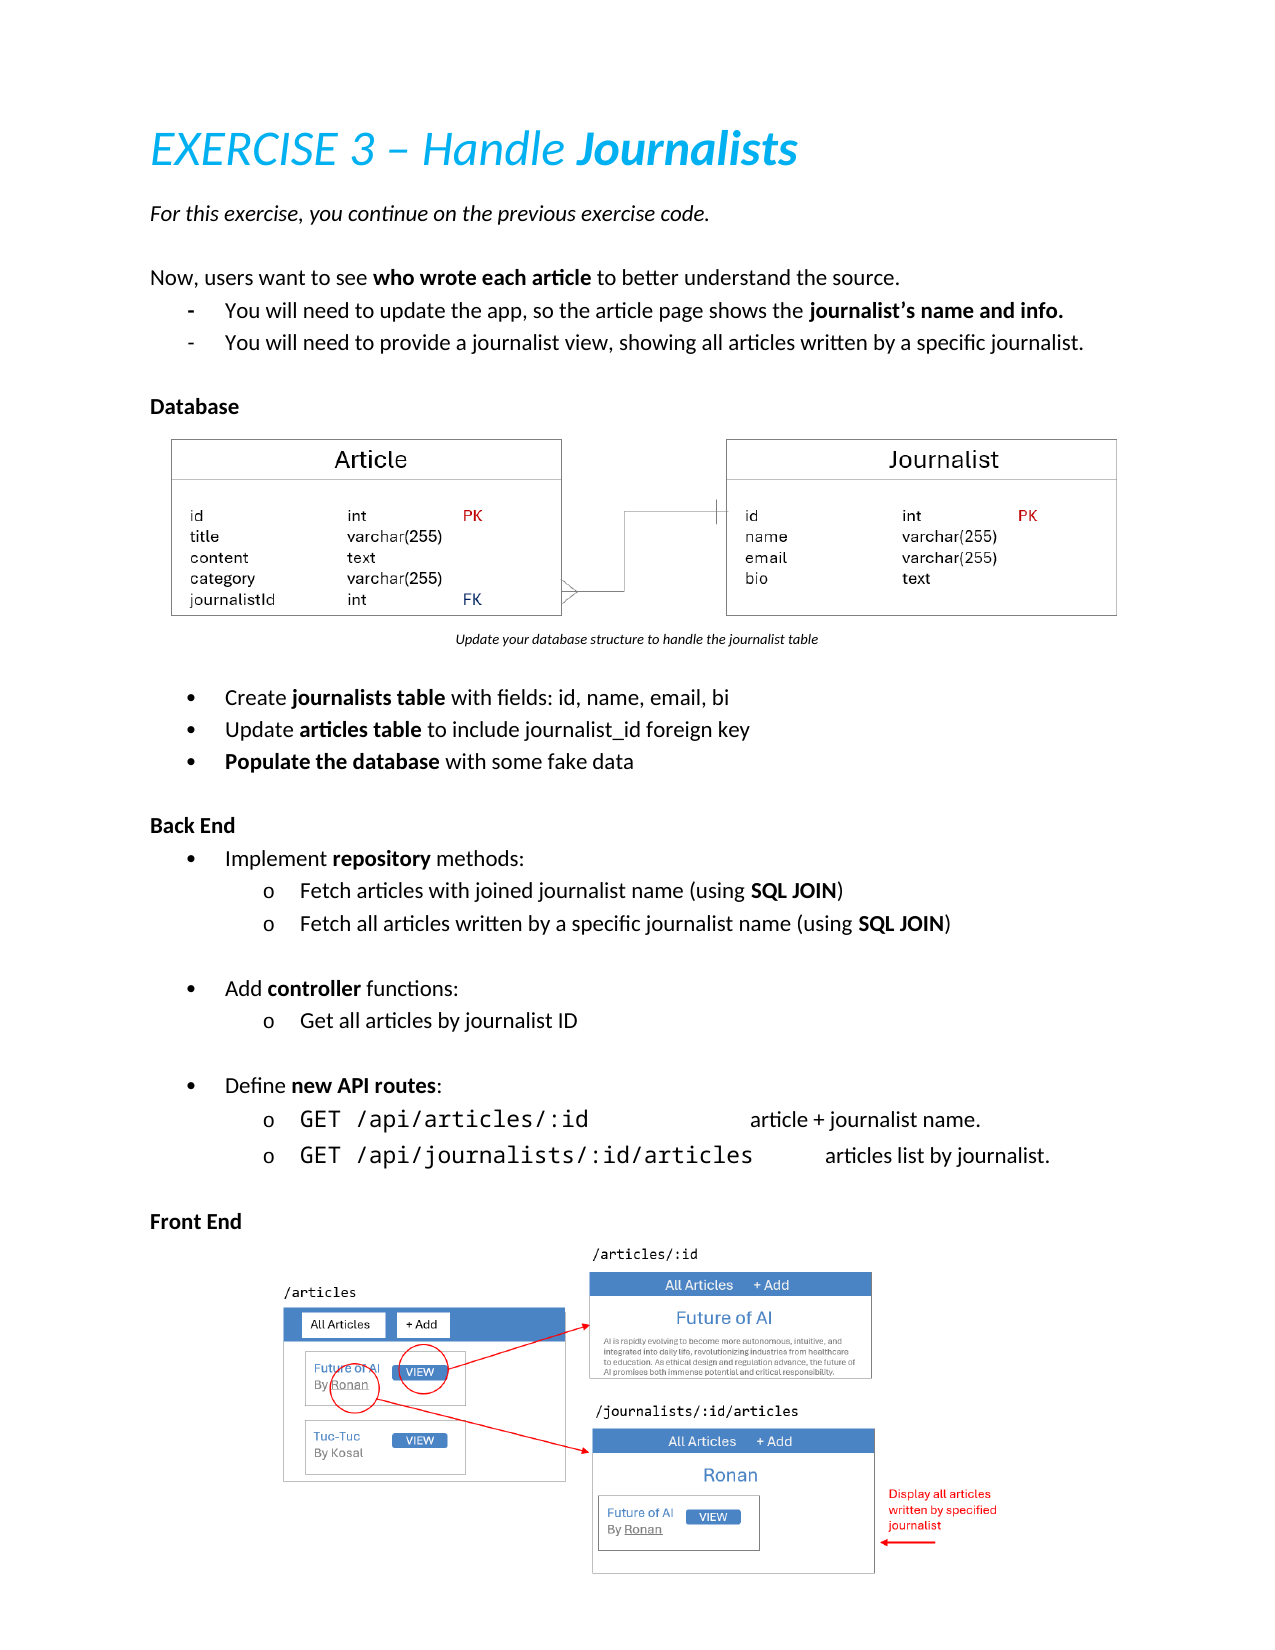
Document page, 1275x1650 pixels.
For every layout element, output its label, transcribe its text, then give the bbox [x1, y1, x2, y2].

list Fetch articles with joined journalist name (using SQL JOIN) [262, 876, 1125, 904]
list Implement repository methods: [187, 844, 1125, 872]
list GET /api/journalists/:id/articles articles list by journalist. [262, 1139, 1125, 1170]
list Get all articles by journalist ID [262, 1006, 1125, 1034]
subtitle EXERCISE 3 – Handle Journalists [150, 117, 1125, 178]
text Database [150, 392, 1125, 420]
picture [272, 1239, 1003, 1582]
list You will need to provide a journalist view, showing all articles written by a specific journalist. [187, 328, 1125, 356]
list Define new API routes: [187, 1071, 1125, 1099]
list Populate the database with some fake data [187, 747, 1125, 775]
list Update articles table to include journalist_id foreign key [187, 715, 1125, 743]
text For this exercise, you continue on the previous exercise code. [150, 199, 1125, 227]
text Update your database structure to handle the journalist table [150, 630, 1125, 648]
list You will need to update the app, so the article page shows the journalist’s name and info. [187, 296, 1125, 324]
list GET /api/articles/:id article + journalist name. [262, 1103, 1125, 1134]
list Fetch all articles written by a specific journalist name (using SQL JOIN) [262, 909, 1125, 937]
text Now, users want to see who wrote each article to better understand the source. [150, 263, 1125, 292]
text Front End [150, 1207, 1125, 1235]
text Back End [150, 812, 1125, 839]
picture [150, 424, 1125, 626]
list Create journalists table with fields: id, name, email, bi [187, 683, 1125, 711]
list Add controller functions: [187, 974, 1125, 1002]
